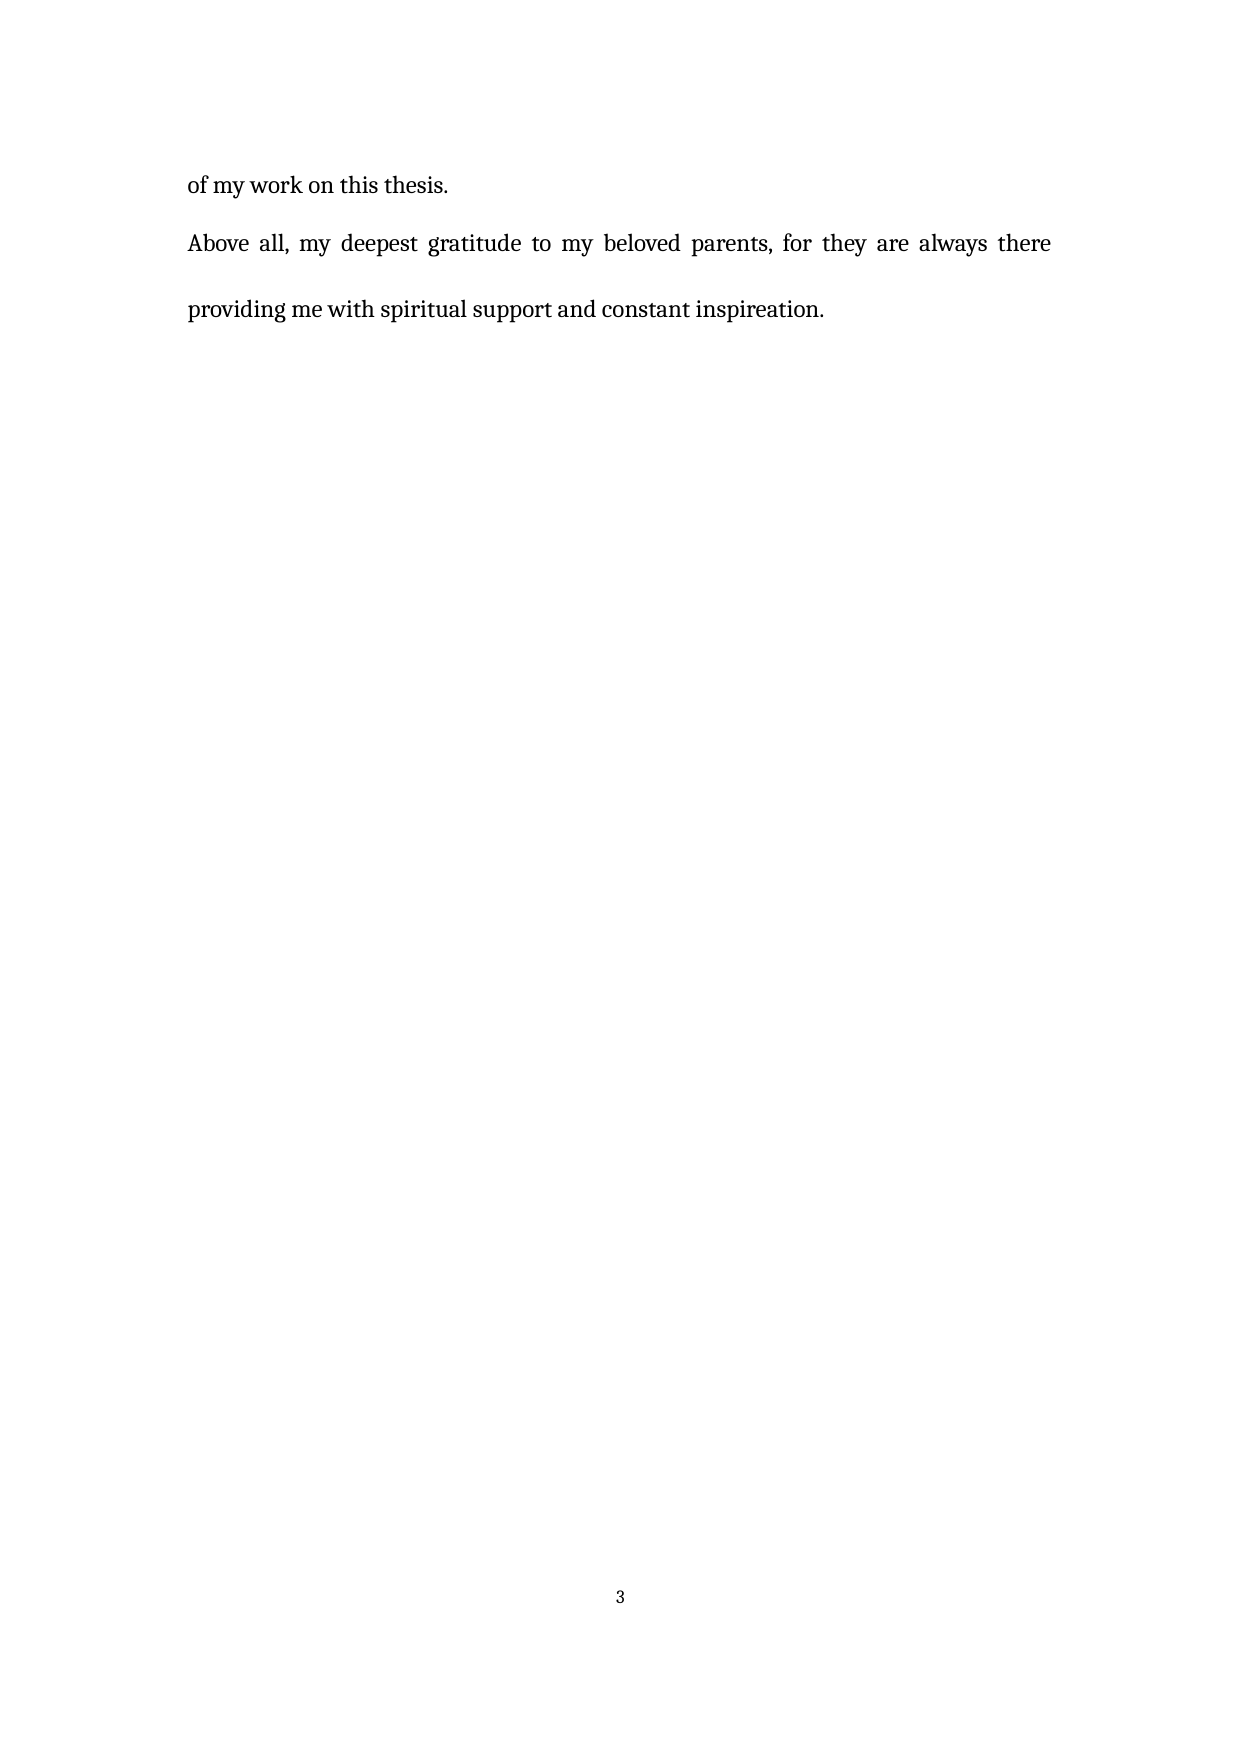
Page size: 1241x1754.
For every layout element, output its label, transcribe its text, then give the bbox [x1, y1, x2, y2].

text Above all, my deepest gratitude to my beloved parents, for they are always there providing me with spiritual support and constant inspireation. [187, 221, 1053, 332]
